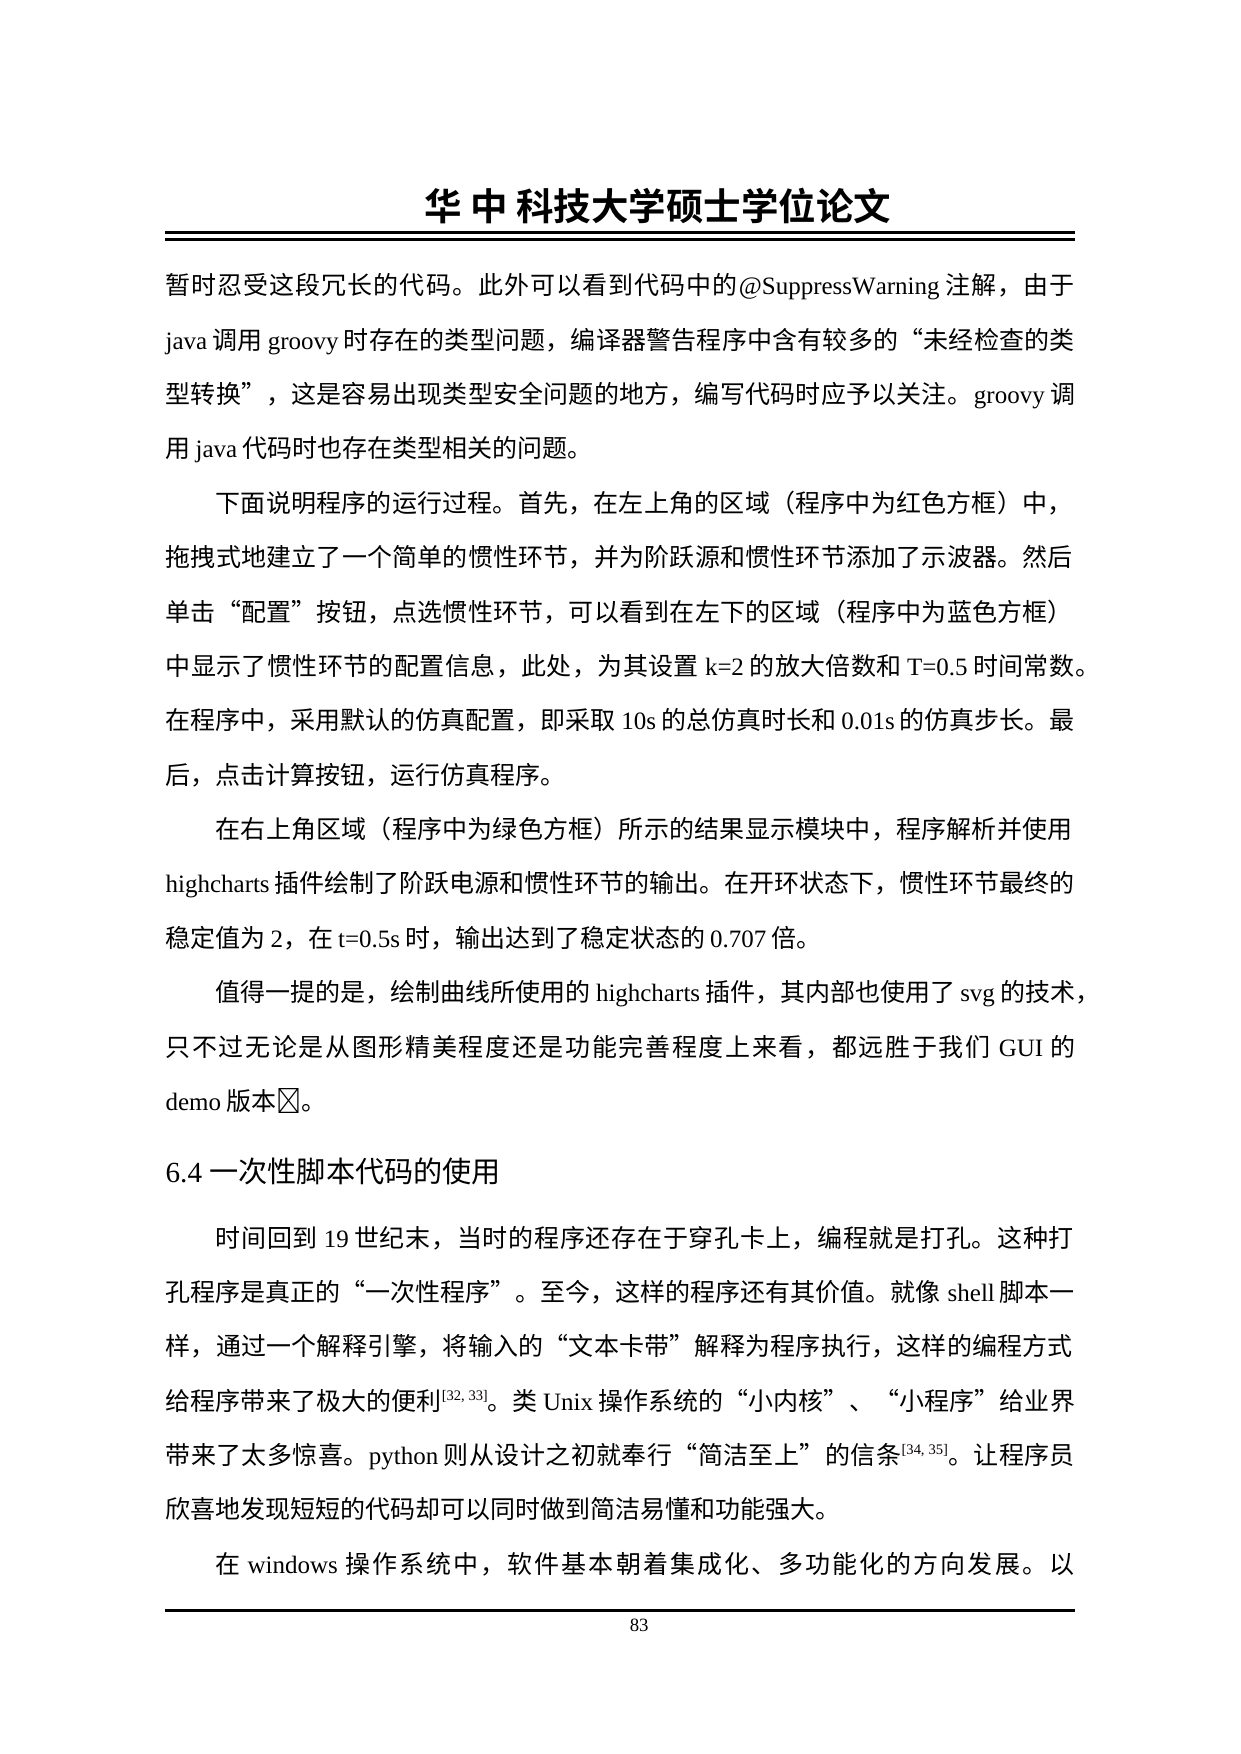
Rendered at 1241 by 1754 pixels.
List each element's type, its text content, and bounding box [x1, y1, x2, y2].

subtitle 6.4 一次性脚本代码的使用 [165, 1148, 1075, 1191]
text 下面说明程序的运行过程。首先，在左上角的区域（程序中为红色方框）中，拖拽式地建立了一个简单的惯性环节，并为阶跃源和惯性环节添加了示波器。然后单击“配置”按钮，点选惯性环节，可以看到在左下的区域（程序中为蓝色方框）中显示了惯性环节的配置信息，此处，为其设置k=2的放大倍数和T=0.5时间常数。在程序中，采用默认的仿真配置，即采取10s的总仿真时长和0.01s的仿真步长。最后，点击计算按钮，运行仿真程序。 [165, 483, 1075, 791]
text 时间回到19世纪末，当时的程序还存在于穿孔卡上，编程就是打孔。这种打孔程序是真正的“一次性程序”。至今，这样的程序还有其价值。就像shell脚本一样，通过一个解释引擎，将输入的“文本卡带”解释为程序执行，这样的编程方式给程序带来了极大的便利[32, 33]。类Unix操作系统的“小内核”、“小程序”给业界带来了太多惊喜。python则从设计之初就奉行“简洁至上”的信条[34, 35]。让程序员欣喜地发现短短的代码却可以同时做到简洁易懂和功能强大。 [165, 1218, 1075, 1526]
text 值得一提的是，绘制曲线所使用的highcharts插件，其内部也使用了svg的技术，只不过无论是从图形精美程度还是功能完善程度上来看，都远胜于我们GUI的demo版本。 [165, 973, 1075, 1118]
text 在右上角区域（程序中为绿色方框）所示的结果显示模块中，程序解析并使用highcharts插件绘制了阶跃电源和惯性环节的输出。在开环状态下，惯性环节最终的稳定值为2，在t=0.5s时，输出达到了稳定状态的0.707倍。 [165, 809, 1075, 954]
